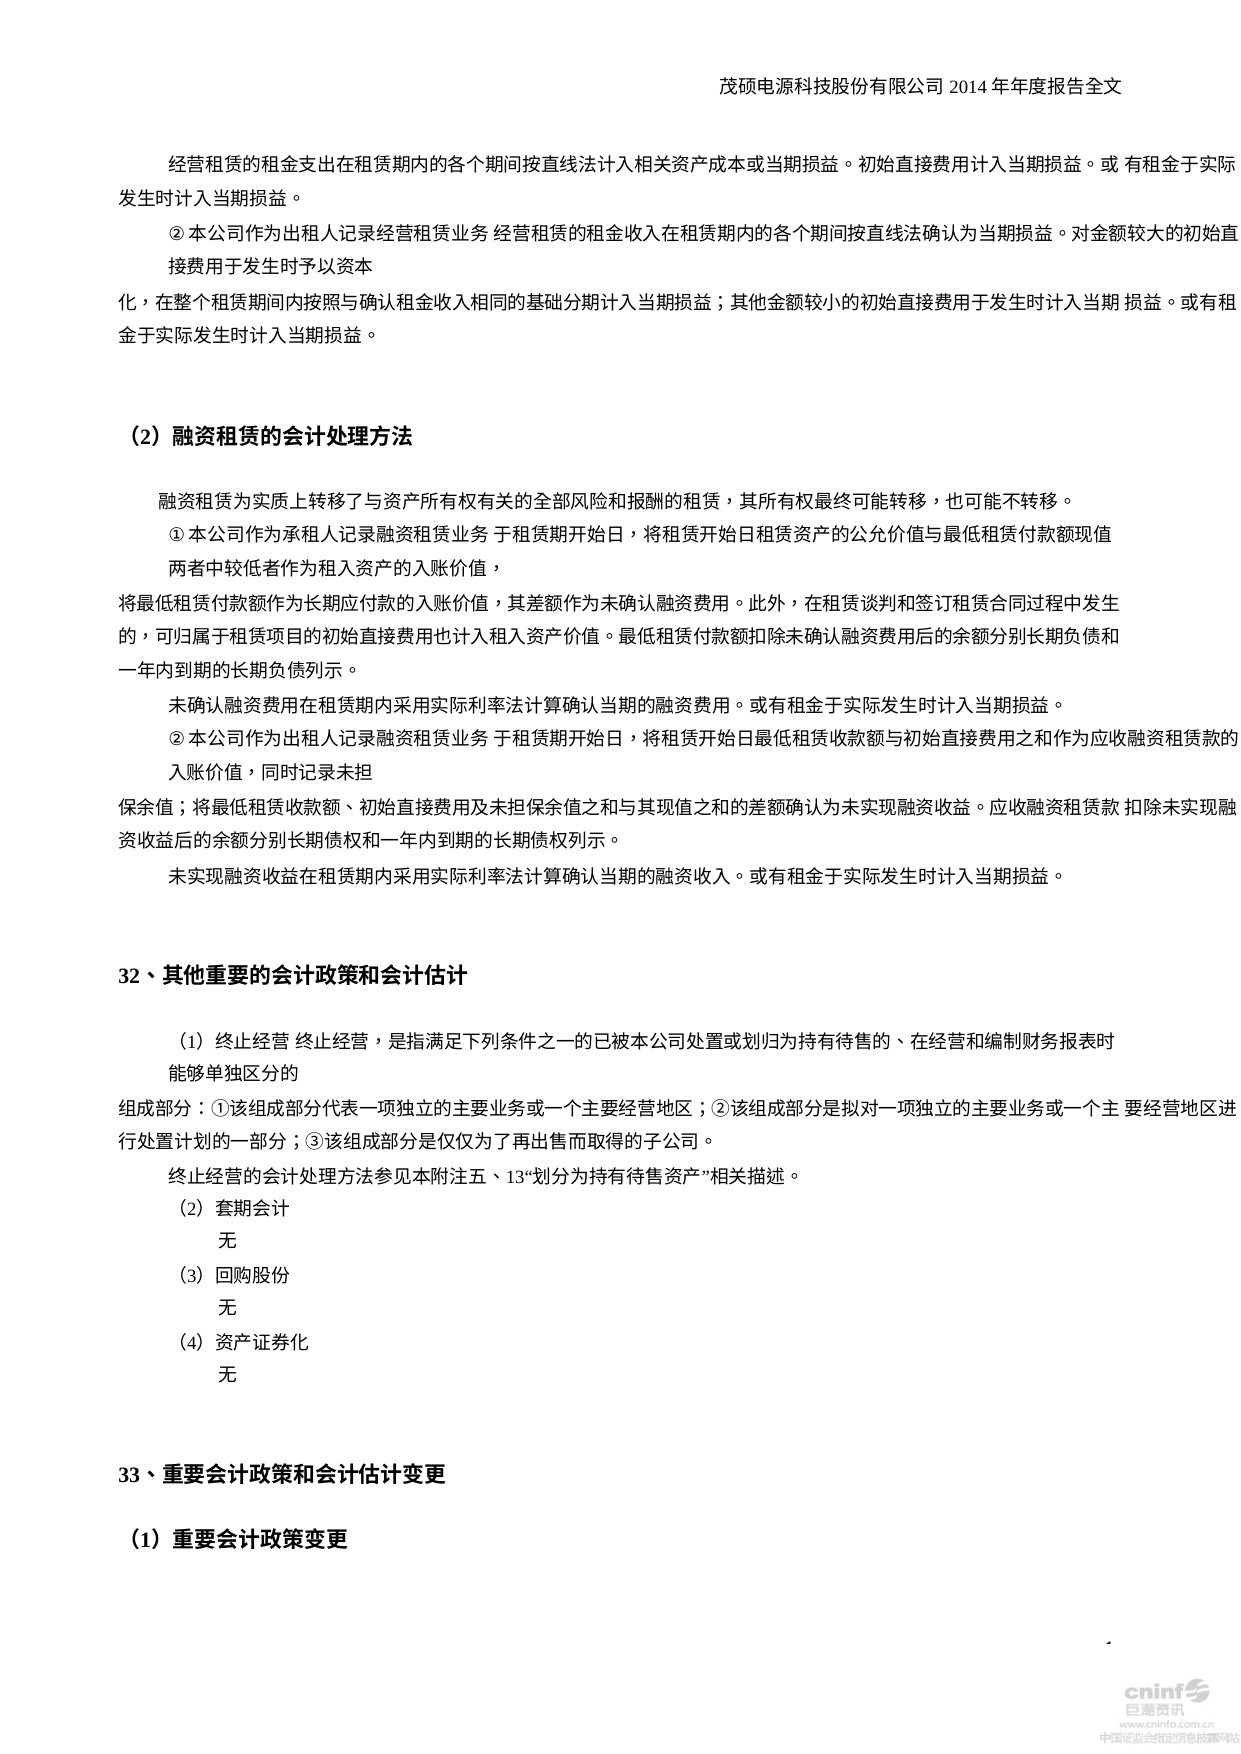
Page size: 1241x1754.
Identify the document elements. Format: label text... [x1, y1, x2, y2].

text 未确认融资费用在租赁期内采用实际利率法计算确认当期的融资费用。或有租金于实际发生时计入当期损益。 [168, 692, 1240, 718]
subtitle 33、重要会计政策和会计估计变更 [118, 1459, 1240, 1489]
subtitle （2）融资租赁的会计处理方法 [118, 421, 1240, 451]
subtitle 32、其他重要的会计政策和会计估计 [118, 961, 1240, 990]
picture [1099, 1673, 1241, 1754]
subtitle （1）重要会计政策变更 [118, 1524, 1240, 1554]
text （1）终止经营 终止经营，是指满足下列条件之一的已被本公司处置或划归为持有待售的、在经营和编制财务报表时能够单独区分的 [168, 1028, 1124, 1085]
text 无 [218, 1362, 1240, 1387]
text ②本公司作为出租人记录融资租赁业务 于租赁期开始日，将租赁开始日最低租赁收款额与初始直接费用之和作为应收融资租赁款的入账价值，同时记录未担 [168, 726, 1240, 784]
text ①本公司作为承租人记录融资租赁业务 于租赁期开始日，将租赁开始日租赁资产的公允价值与最低租赁付款额现值两者中较低者作为租入资产的入账价值， [168, 522, 1126, 581]
text （3）回购股份 无 [168, 1263, 292, 1320]
text （4）资产证券化 [168, 1329, 1240, 1355]
text 化，在整个租赁期间内按照与确认租金收入相同的基础分期计入当期损益；其他金额较小的初始直接费用于发生时计入当期 损益。或有租金于实际发生时计入当期损益。 [118, 289, 1240, 348]
text ②本公司作为出租人记录经营租赁业务 经营租赁的租金收入在租赁期内的各个期间按直线法确认为当期损益。对金额较大的初始直接费用于发生时予以资本 [168, 220, 1240, 279]
text 保余值；将最低租赁收款额、初始直接费用及未担保余值之和与其现值之和的差额确认为未实现融资收益。应收融资租赁款 扣除未实现融资收益后的余额分别长期债权和一年内到期的长期债权列示。 [118, 794, 1240, 853]
text 组成部分：①该组成部分代表一项独立的主要业务或一个主要经营地区；②该组成部分是拟对一项独立的主要业务或一个主 要经营地区进行处置计划的一部分；③该组成部分是仅仅为了再出售而取得的子公司。 [118, 1095, 1240, 1154]
text 融资租赁为实质上转移了与资产所有权有关的全部风险和报酬的租赁，其所有权最终可能转移，也可能不转移。 [158, 488, 1240, 514]
text 未实现融资收益在租赁期内采用实际利率法计算确认当期的融资收入。或有租金于实际发生时计入当期损益。 [168, 863, 1240, 888]
text 经营租赁的租金支出在租赁期内的各个期间按直线法计入相关资产成本或当期损益。初始直接费用计入当期损益。或 有租金于实际发生时计入当期损益。 [118, 152, 1240, 211]
text 将最低租赁付款额作为长期应付款的入账价值，其差额作为未确认融资费用。此外，在租赁谈判和签订租赁合同过程中发生 的，可归属于租赁项目的初始直接费用也计入租入资产价值。最低租赁付款额扣除未确认融资费用后的余额分别长期负债和 一年内到期的长期负债列示。 [118, 590, 1122, 682]
text （2）套期会计 无 [168, 1196, 292, 1253]
text 终止经营的会计处理方法参见本附注五、13“划分为持有待售资产”相关描述。 [168, 1163, 1240, 1189]
